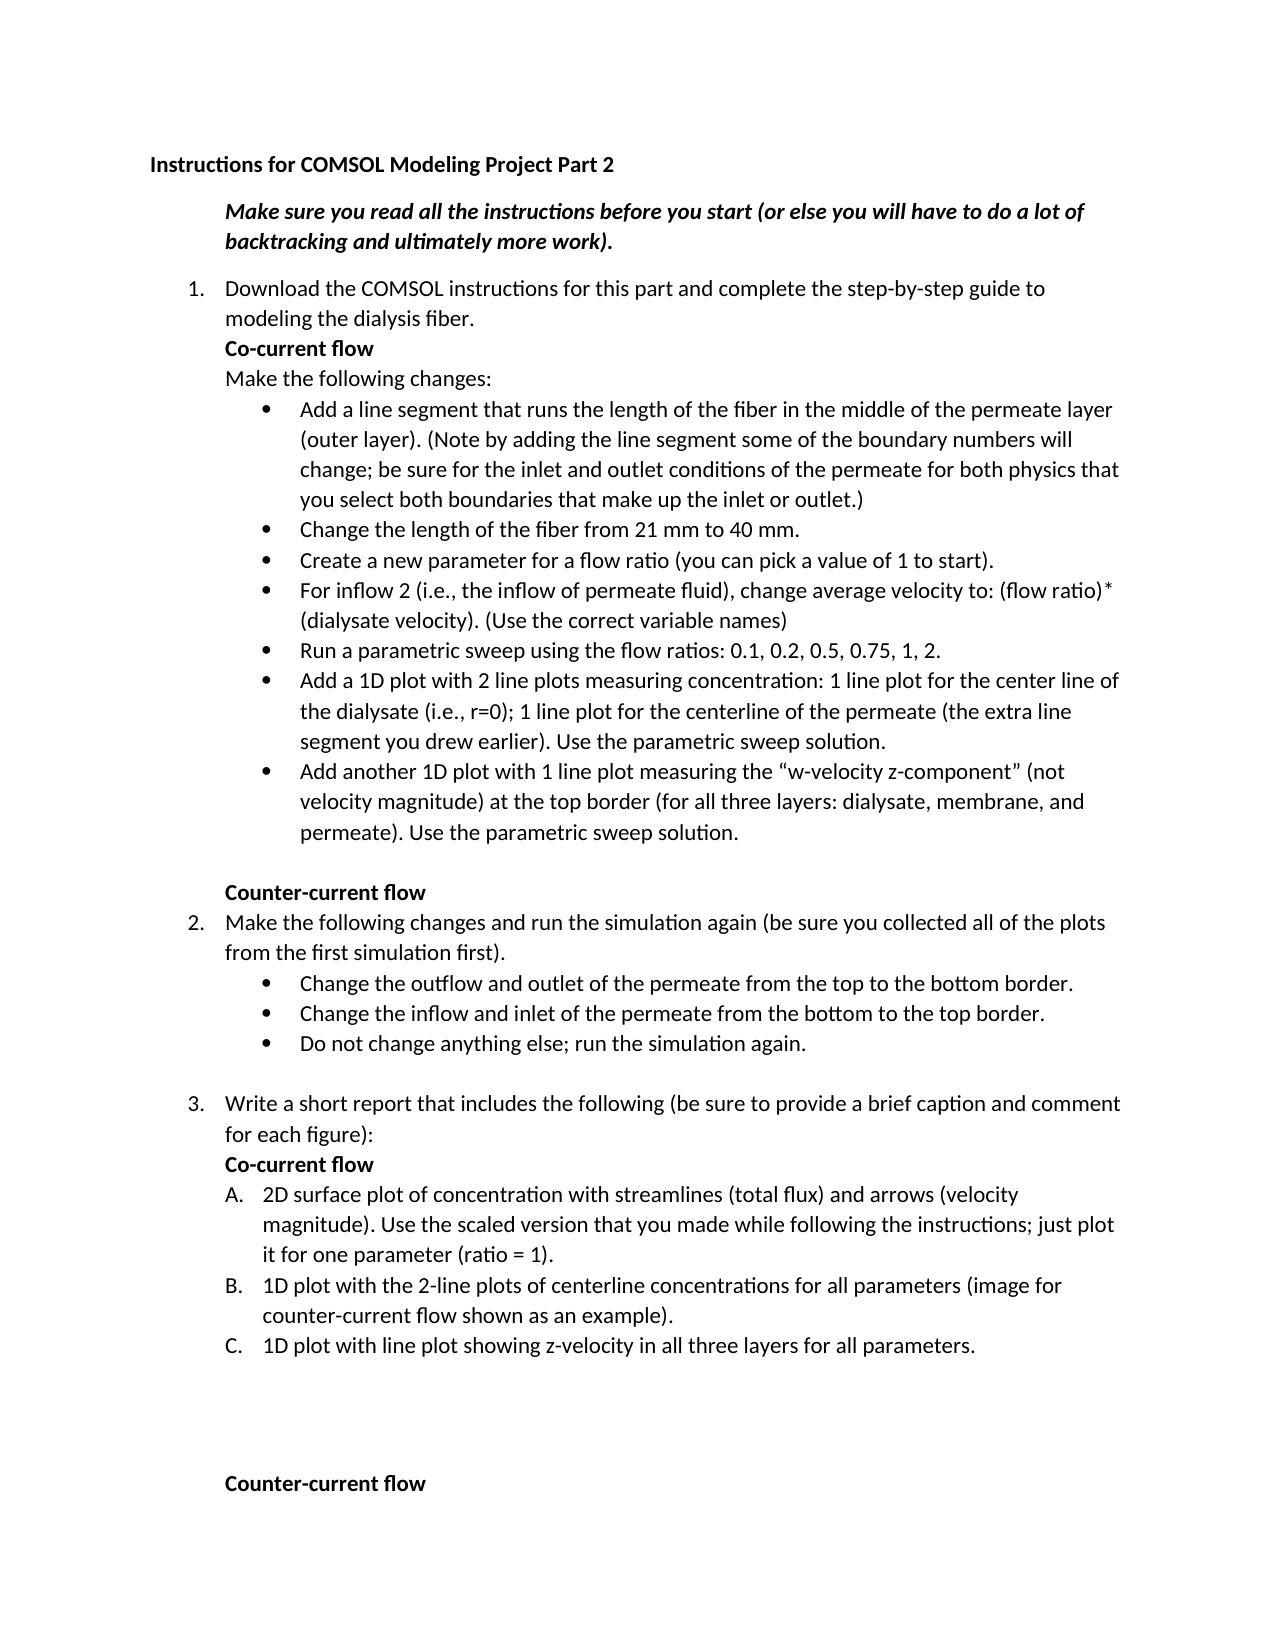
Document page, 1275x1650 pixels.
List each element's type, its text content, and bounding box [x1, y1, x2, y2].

list Write a short report that includes the following (be sure to provide a brief caption and comment for each figure): [187, 1089, 1125, 1148]
list Change the outflow and outlet of the permeate from the top to the bottom border. [262, 969, 1125, 997]
list Do not change anything else; run the simulation again. [262, 1029, 1125, 1057]
list Add a 1D plot with 2 line plots measuring concentration: 1 line plot for the center line of the dialysate (i.e., r=0); 1 line plot for the centerline of the permeate (the extra line segment you drew earlier). Use the parametric sweep solution. [262, 667, 1125, 755]
text Instructions for COMSOL Modeling Project Part 2 [150, 150, 1125, 178]
list Add another 1D plot with 1 line plot measuring the “w-velocity z-component” (not velocity magnitude) at the top border (for all three layers: dialysate, membrane, and permeate). Use the parametric sweep solution. [262, 757, 1125, 846]
list Counter-current flow [225, 878, 1125, 906]
list Co-current flow [225, 1150, 1125, 1178]
list Co-current flow [225, 334, 1125, 362]
list Change the inflow and inlet of the permeate from the bottom to the top border. [262, 999, 1125, 1027]
list 1D plot with line plot showing z-velocity in all three layers for all parameters. [225, 1331, 1125, 1359]
list Download the COMSOL instructions for this part and complete the step-by-step guide to modeling the dialysis fiber. [187, 274, 1125, 332]
list Create a new parameter for a flow ratio (you can pick a value of 1 to start). [262, 546, 1125, 574]
text Make sure you read all the instructions before you start (or else you will have to do a lot of backtracking and ultimately more work). [225, 197, 1125, 255]
list Run a parametric sweep using the flow ratios: 0.1, 0.2, 0.5, 0.75, 1, 2. [262, 636, 1125, 664]
list Make the following changes: [225, 364, 1125, 393]
list Make the following changes and run the simulation again (be sure you collected all of the plots from the first simulation first). [187, 908, 1125, 967]
text Counter-current flow [225, 1469, 1125, 1497]
list For inflow 2 (i.e., the inflow of permeate fluid), change average velocity to: (flow ratio)* (dialysate velocity). (Use the correct variable names) [262, 576, 1125, 634]
list Add a line segment that runs the length of the fiber in the middle of the permeate layer (outer layer). (Note by adding the line segment some of the boundary numbers will change; be sure for the inlet and outlet conditions of the permeate for both physics that you select both boundaries that make up the inlet or outlet.) [262, 395, 1125, 513]
list 1D plot with the 2-line plots of centerline concentrations for all parameters (image for counter-current flow shown as an example). [225, 1271, 1125, 1329]
list Change the length of the fiber from 21 mm to 40 mm. [262, 516, 1125, 544]
